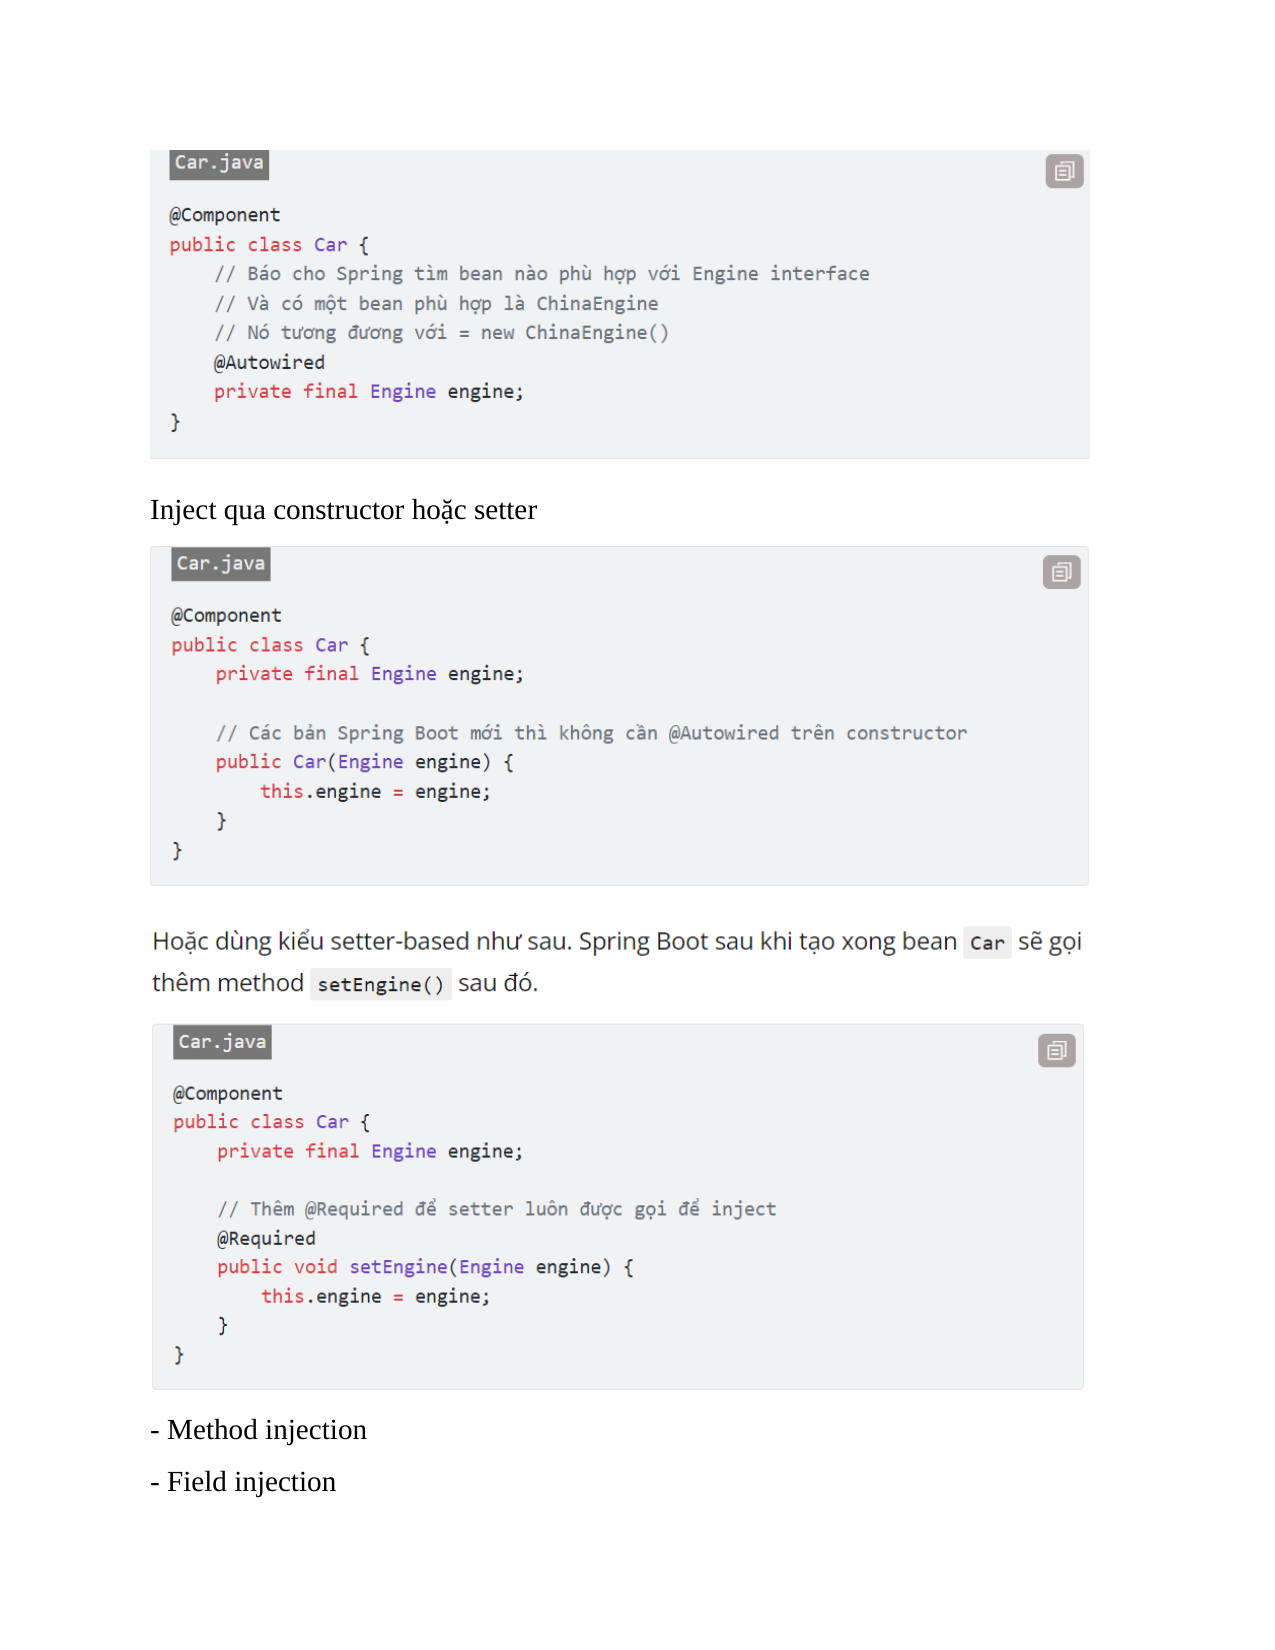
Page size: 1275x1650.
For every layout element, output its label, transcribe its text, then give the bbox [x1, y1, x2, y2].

picture [150, 150, 1090, 462]
text - Field injection [150, 1464, 1125, 1498]
picture [150, 545, 1090, 888]
text - Method injection [150, 1412, 1125, 1445]
picture [150, 906, 1090, 1393]
text Inject qua constructor hoặc setter [150, 492, 1125, 526]
